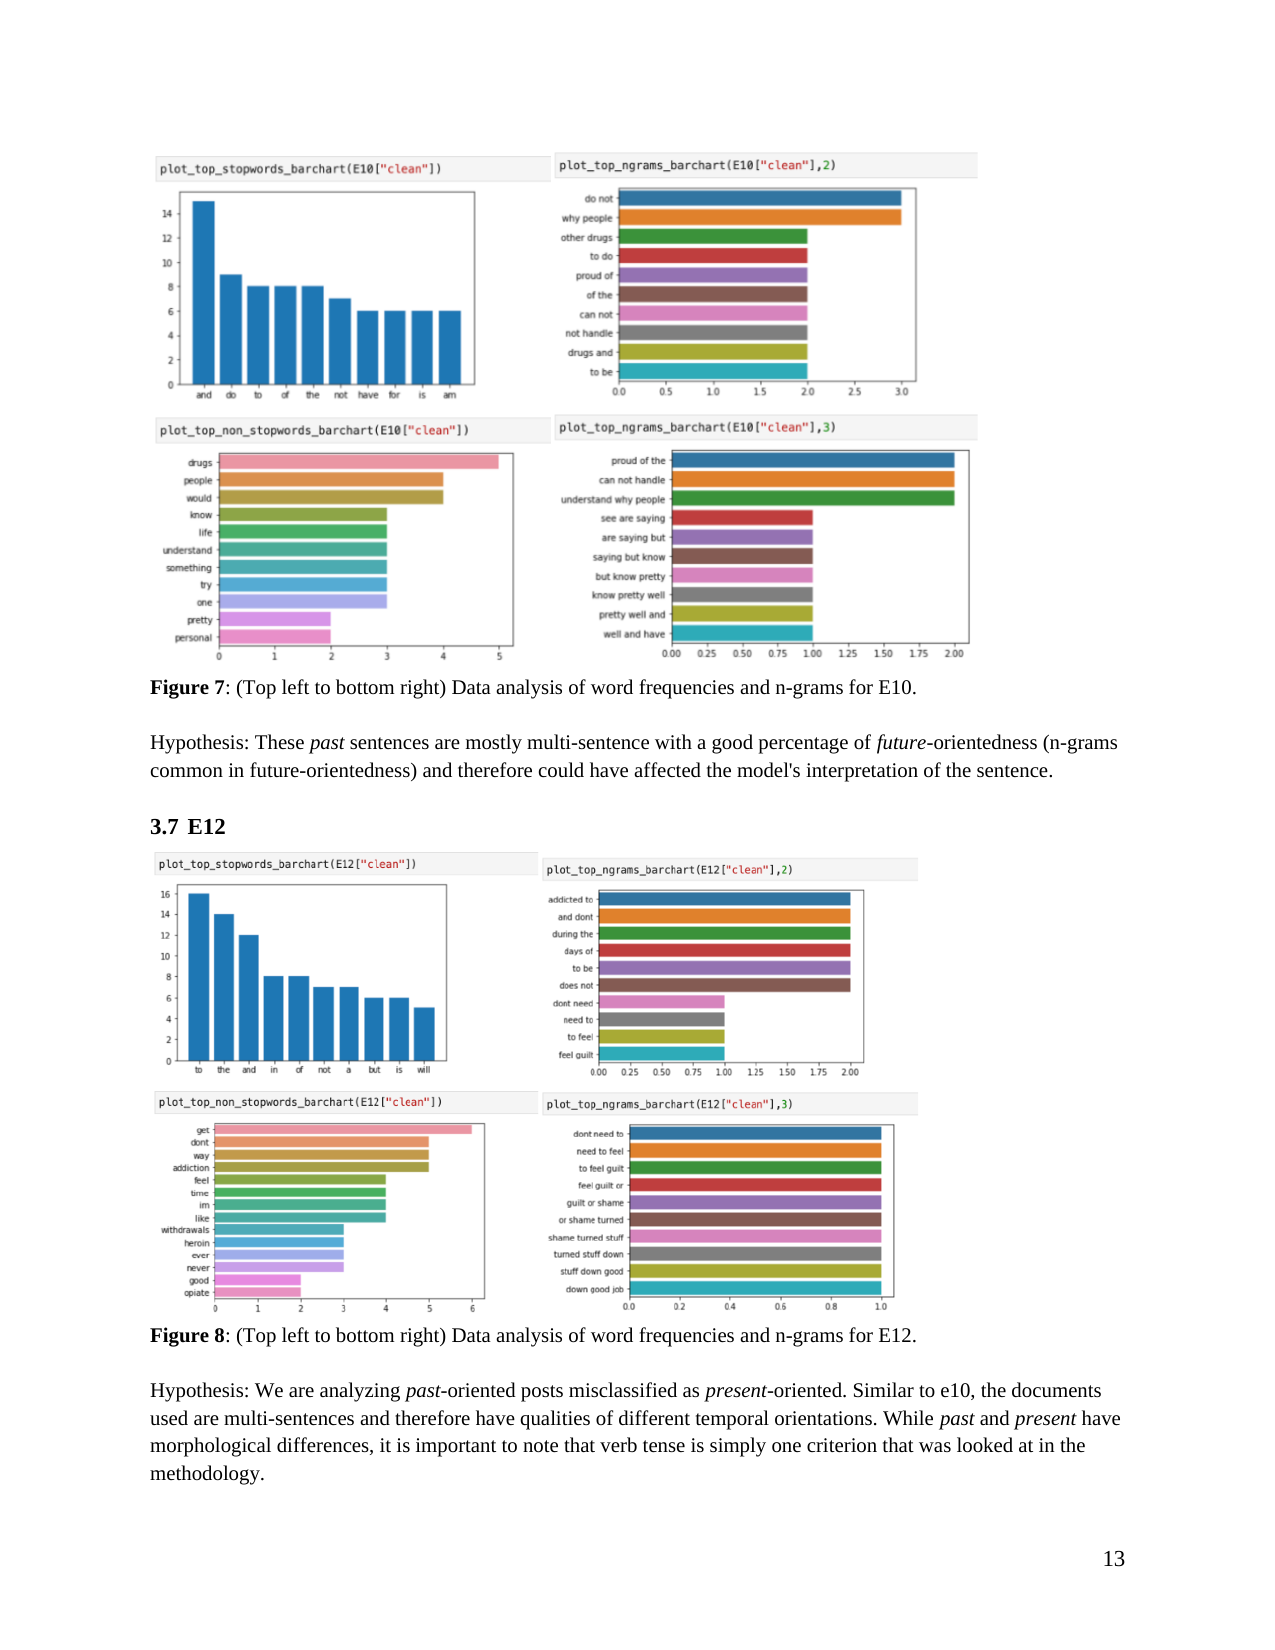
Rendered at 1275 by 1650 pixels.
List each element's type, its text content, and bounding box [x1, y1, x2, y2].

text Hypothesis: We are analyzing past-oriented posts misclassified as present-oriented. Similar to e10, the documents used are multi-sentences and therefore have qualities of different temporal orientations. While past and present have morphological differences, it is important to note that verb tense is simply one criterion that was looked at in the methodology. [150, 1378, 1125, 1485]
text Figure 7: (Top left to bottom right) Data analysis of word frequencies and n-grams for E10. [150, 675, 1125, 699]
text Hypothesis: These past sentences are mostly multi-sentence with a good percentage of future-orientedness (n-grams common in future-orientedness) and therefore could have affected the model's interpretation of the sentence. [150, 730, 1125, 782]
text Figure 8: (Top left to bottom right) Data analysis of word frequencies and n-grams for E12. [150, 1323, 1125, 1347]
picture [150, 150, 978, 672]
picture [150, 843, 919, 1319]
list E12 [150, 813, 1125, 839]
